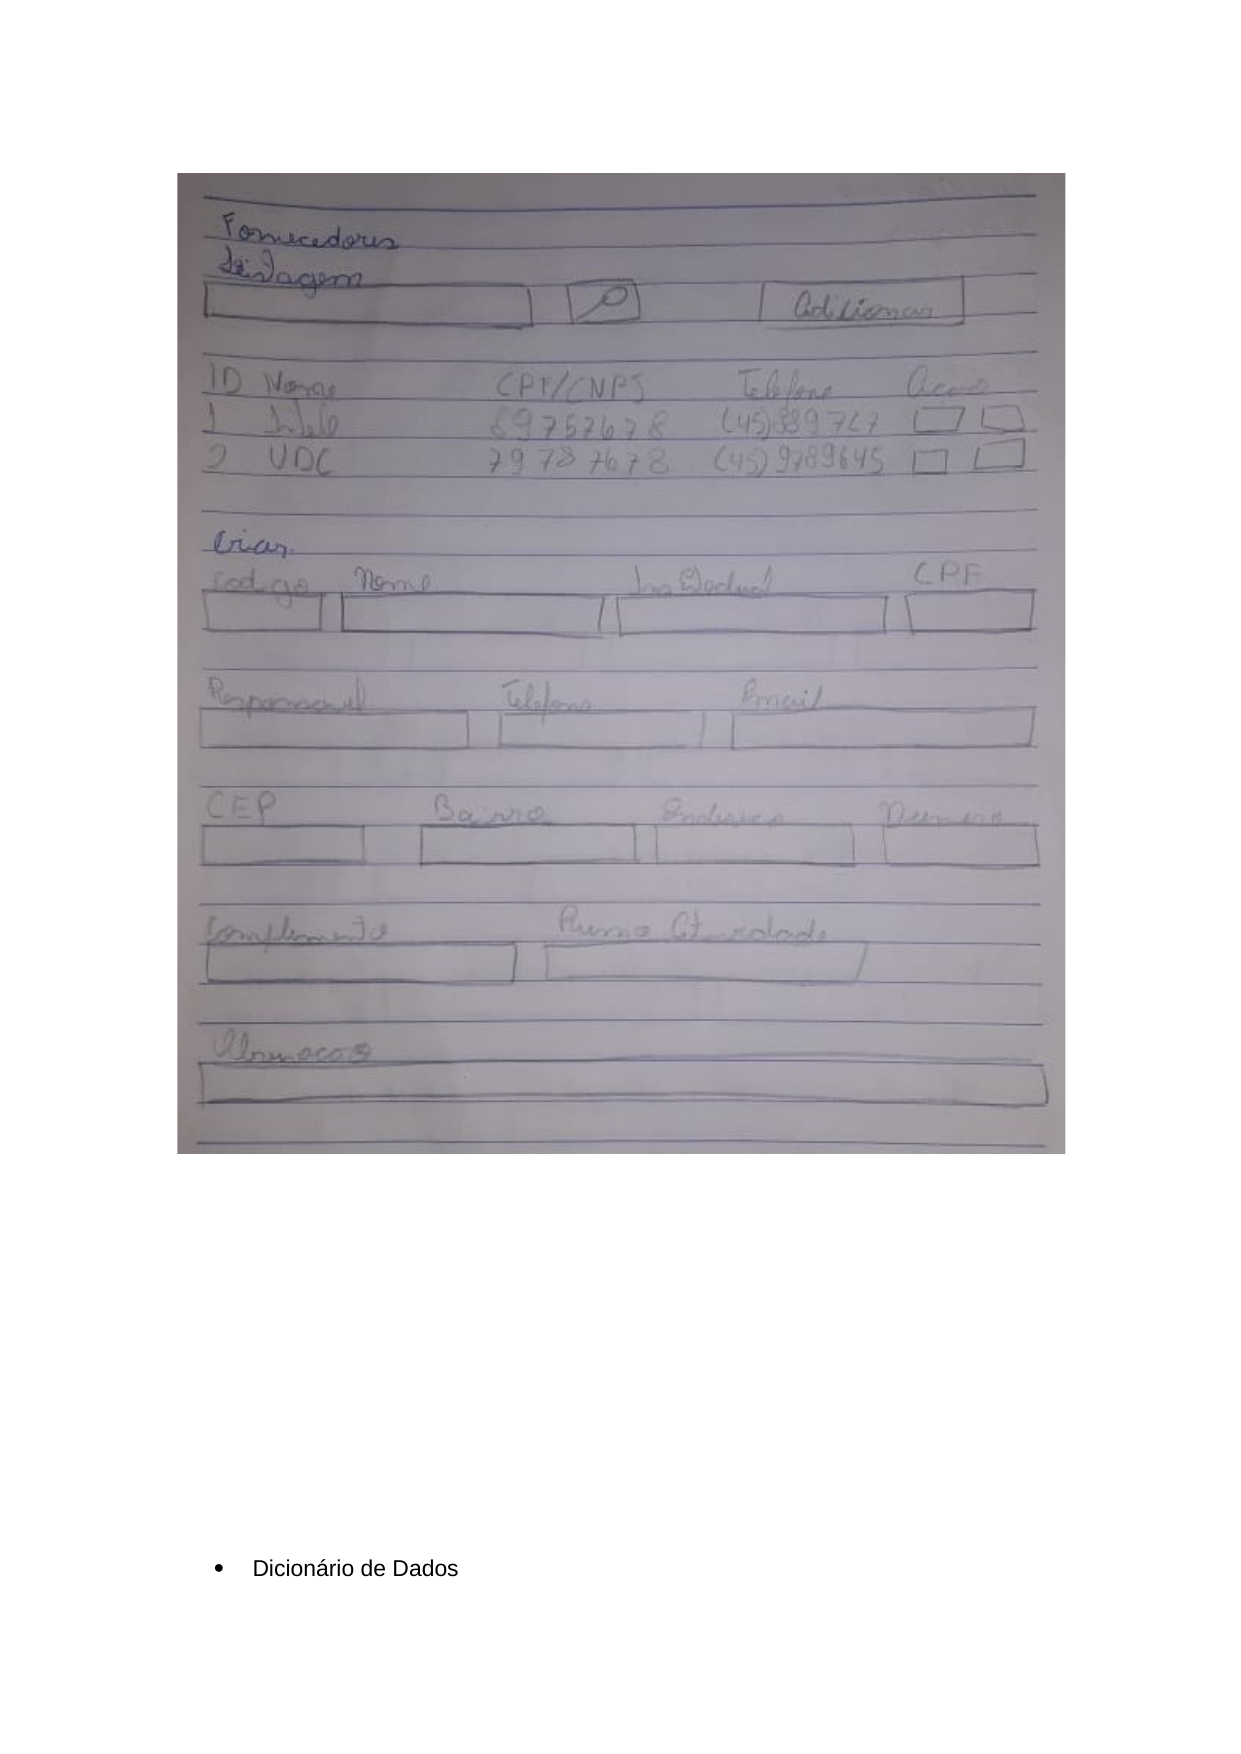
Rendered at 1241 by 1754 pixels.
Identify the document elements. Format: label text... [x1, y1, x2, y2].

picture [177, 173, 1066, 1154]
list Dicionário de Dados [215, 1554, 1063, 1581]
